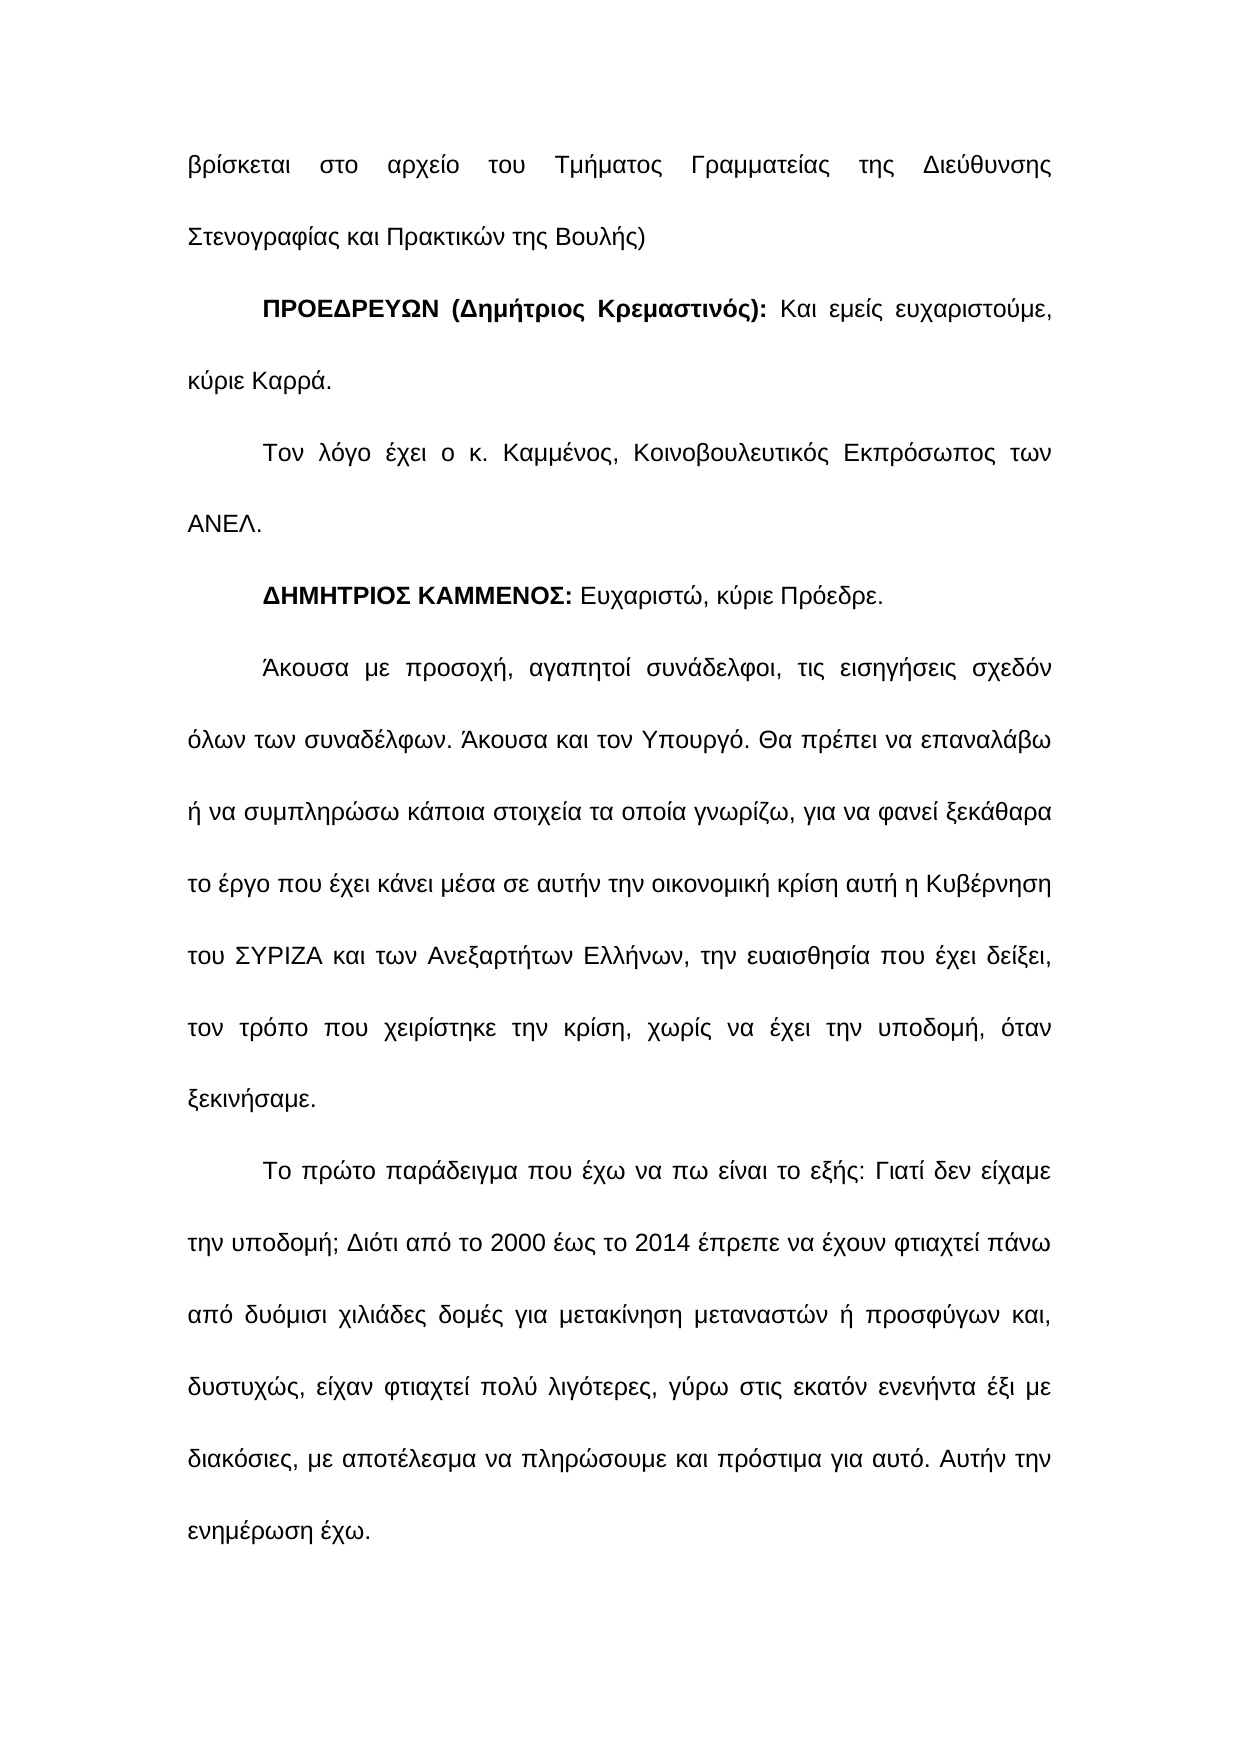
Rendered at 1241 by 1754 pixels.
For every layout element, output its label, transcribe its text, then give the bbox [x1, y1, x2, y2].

text Το πρώτο παράδειγμα που έχω να πω είναι το εξής: Γιατί δεν είχαμε την υποδομή; Διότι από το 2000 έως το 2014 έπρεπε να έχουν φτιαχτεί πάνω από δυόμισι χιλιάδες δομές για μετακίνηση μεταναστών ή προσφύγων και, δυστυχώς, είχαν φτιαχτεί πολύ λιγότερες, γύρω στις εκατόν ενενήντα έξι με διακόσιες, με αποτέλεσμα να πληρώσουμε και πρόστιμα για αυτό. Αυτήν την ενημέρωση έχω. [187, 1156, 1053, 1544]
text ΠΡΟΕΔΡΕΥΩΝ (Δημήτριος Κρεμαστινός): Και εμείς ευχαριστούμε, κύριε Καρρά. [187, 294, 1053, 394]
text ΔΗΜΗΤΡΙΟΣ ΚΑΜΜΕΝΟΣ: Ευχαριστώ, κύριε Πρόεδρε. [187, 581, 1053, 610]
text Άκουσα με προσοχή, αγαπητοί συνάδελφοι, τις εισηγήσεις σχεδόν όλων των συναδέλφων. Άκουσα και τον Υπουργό. Θα πρέπει να επαναλάβω ή να συμπληρώσω κάποια στοιχεία τα οποία γνωρίζω, για να φανεί ξεκάθαρα το έργο που έχει κάνει μέσα σε αυτήν την οικονομική κρίση αυτή η Κυβέρνηση του ΣΥΡΙΖΑ και των Ανεξαρτήτων Ελλήνων, την ευαισθησία που έχει δείξει, τον τρόπο που χειρίστηκε την κρίση, χωρίς να έχει την υποδομή, όταν ξεκινήσαμε. [187, 653, 1053, 1113]
text Τον λόγο έχει ο κ. Καμμένος, Κοινοβουλευτικός Εκπρόσωπος των ΑΝΕΛ. [187, 437, 1053, 538]
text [187, 150, 1053, 251]
